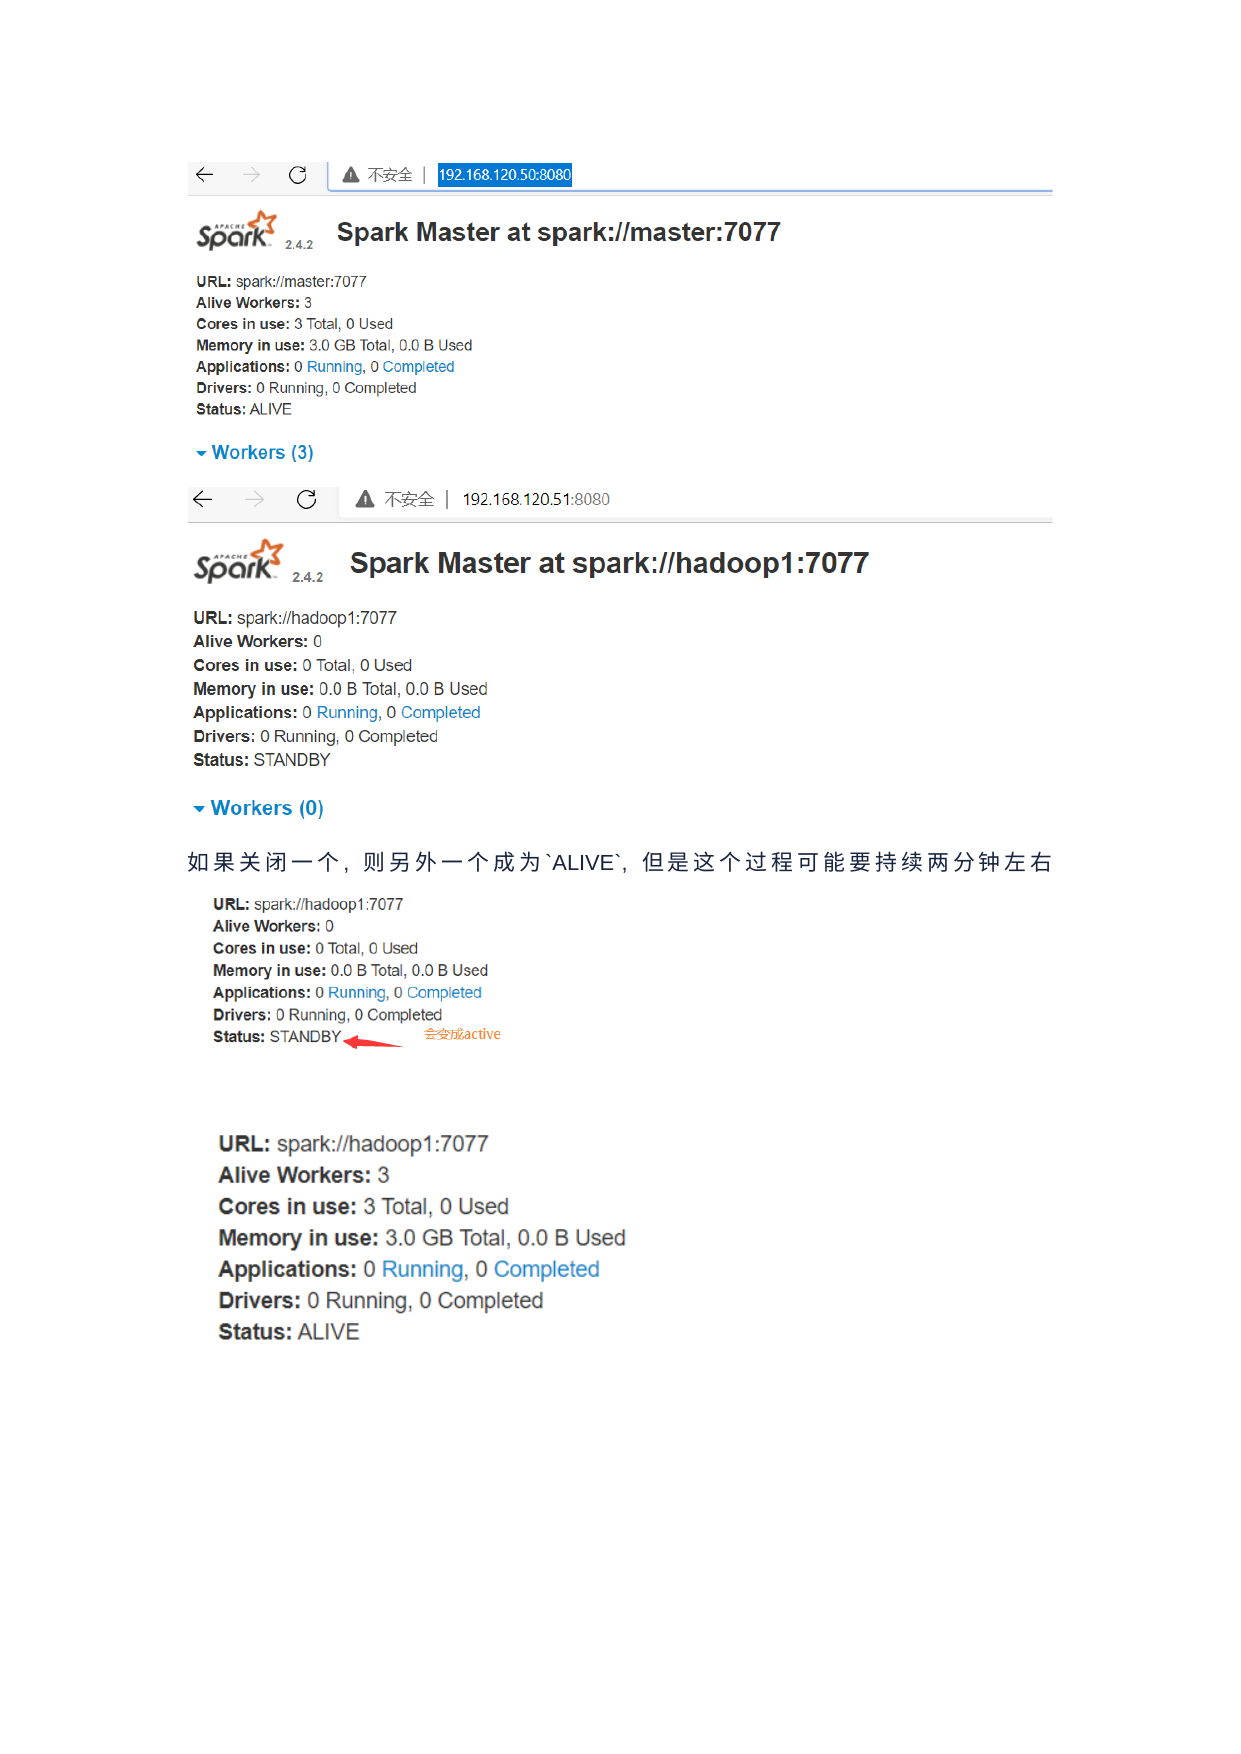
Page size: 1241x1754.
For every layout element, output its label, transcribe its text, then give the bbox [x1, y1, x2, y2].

picture [187, 162, 1053, 466]
picture [187, 877, 630, 1074]
picture [187, 1104, 822, 1371]
text 如果关闭一个, 则另外一个成为`ALIVE`, 但是这个过程可能要持续两分钟左右 [187, 844, 1053, 877]
picture [187, 487, 1053, 823]
